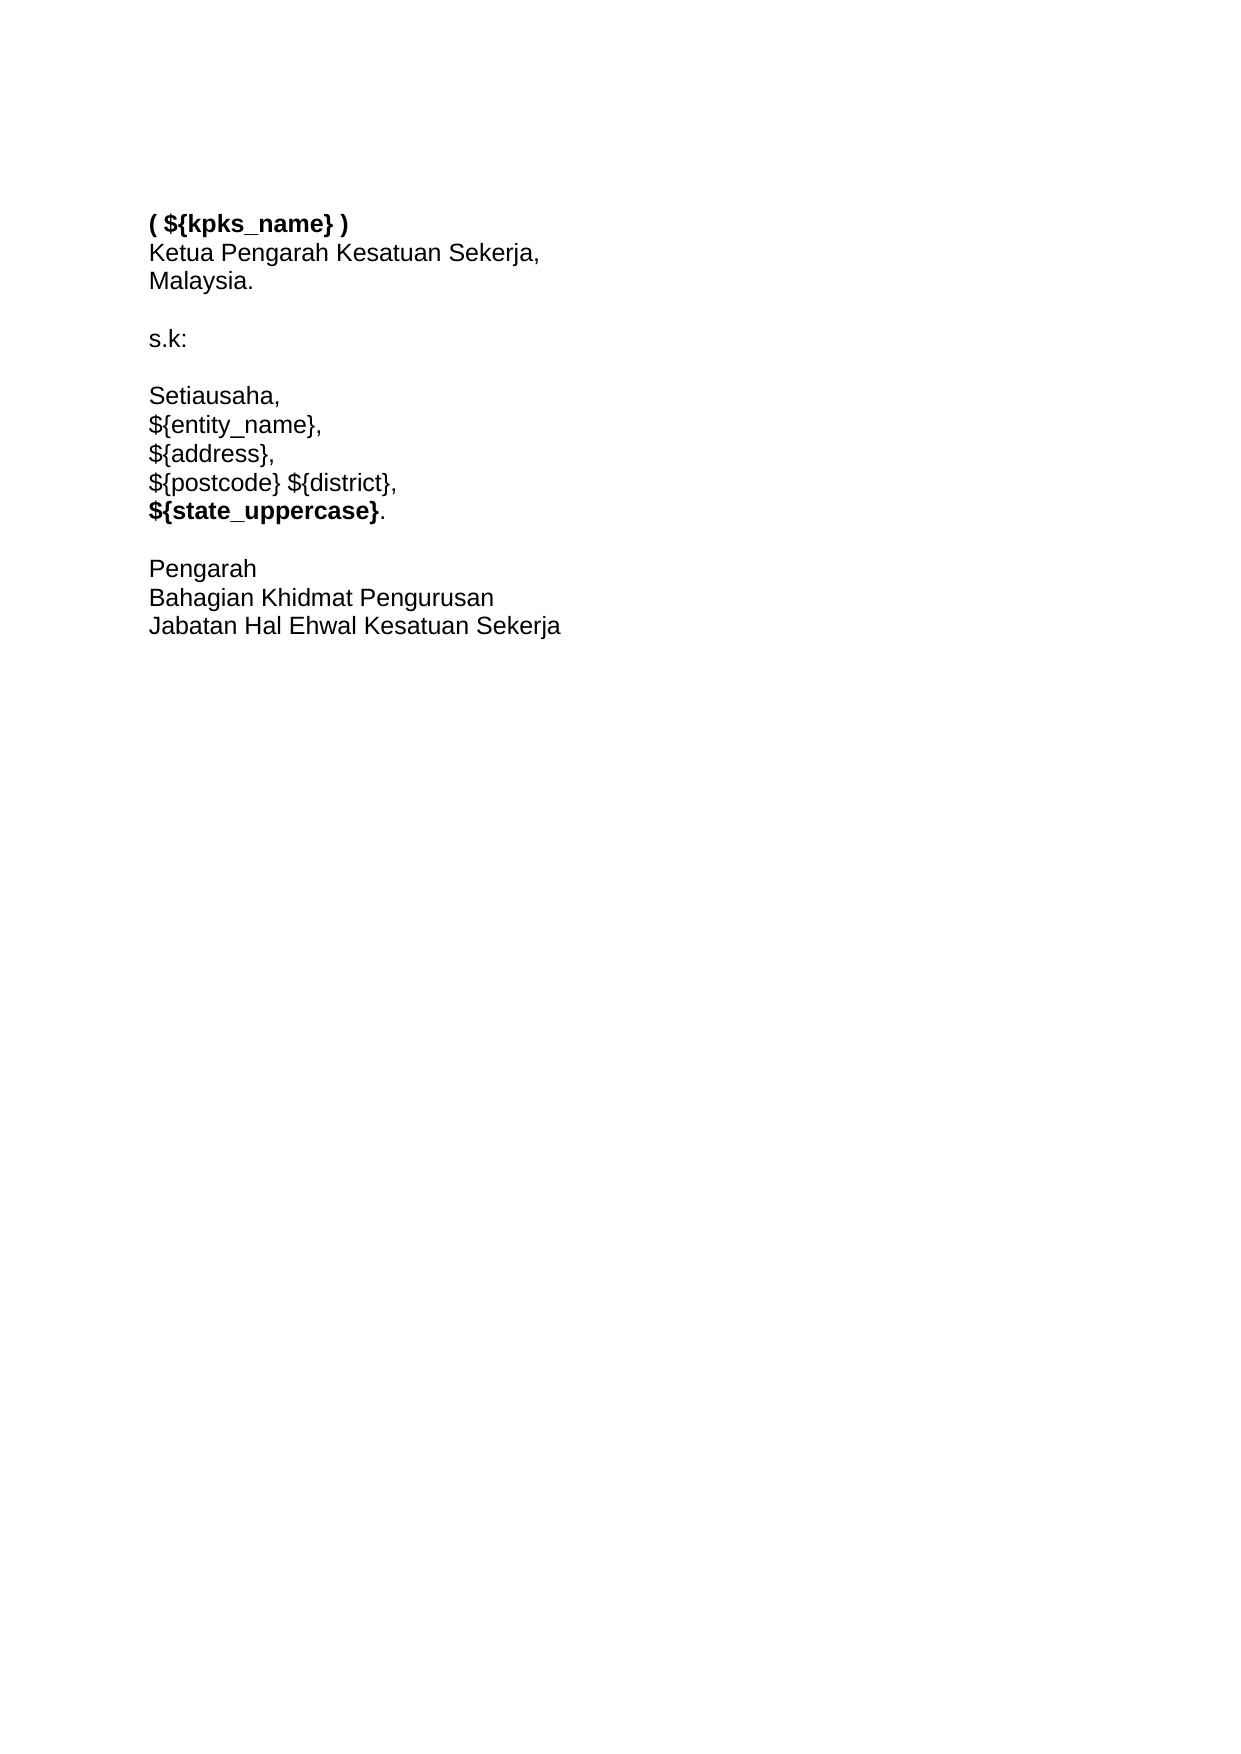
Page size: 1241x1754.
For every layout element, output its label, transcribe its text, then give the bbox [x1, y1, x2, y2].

text ${state_uppercase}. [148, 496, 1108, 525]
text ${address}, [148, 439, 1108, 467]
text ${postcode} ${district}, [148, 467, 1108, 496]
text Malaysia. [148, 266, 1108, 295]
text ( ${kpks_name} ) [148, 209, 1108, 237]
text Ketua Pengarah Kesatuan Sekerja, [148, 237, 1108, 266]
text ${entity_name}, [148, 410, 1108, 439]
text Bahagian Khidmat Pengurusan [148, 582, 1098, 611]
text s.k: [148, 324, 1108, 352]
text Jabatan Hal Ehwal Kesatuan Sekerja [148, 611, 1098, 640]
text Setiausaha, [148, 381, 1108, 410]
text Pengarah [148, 554, 1098, 582]
